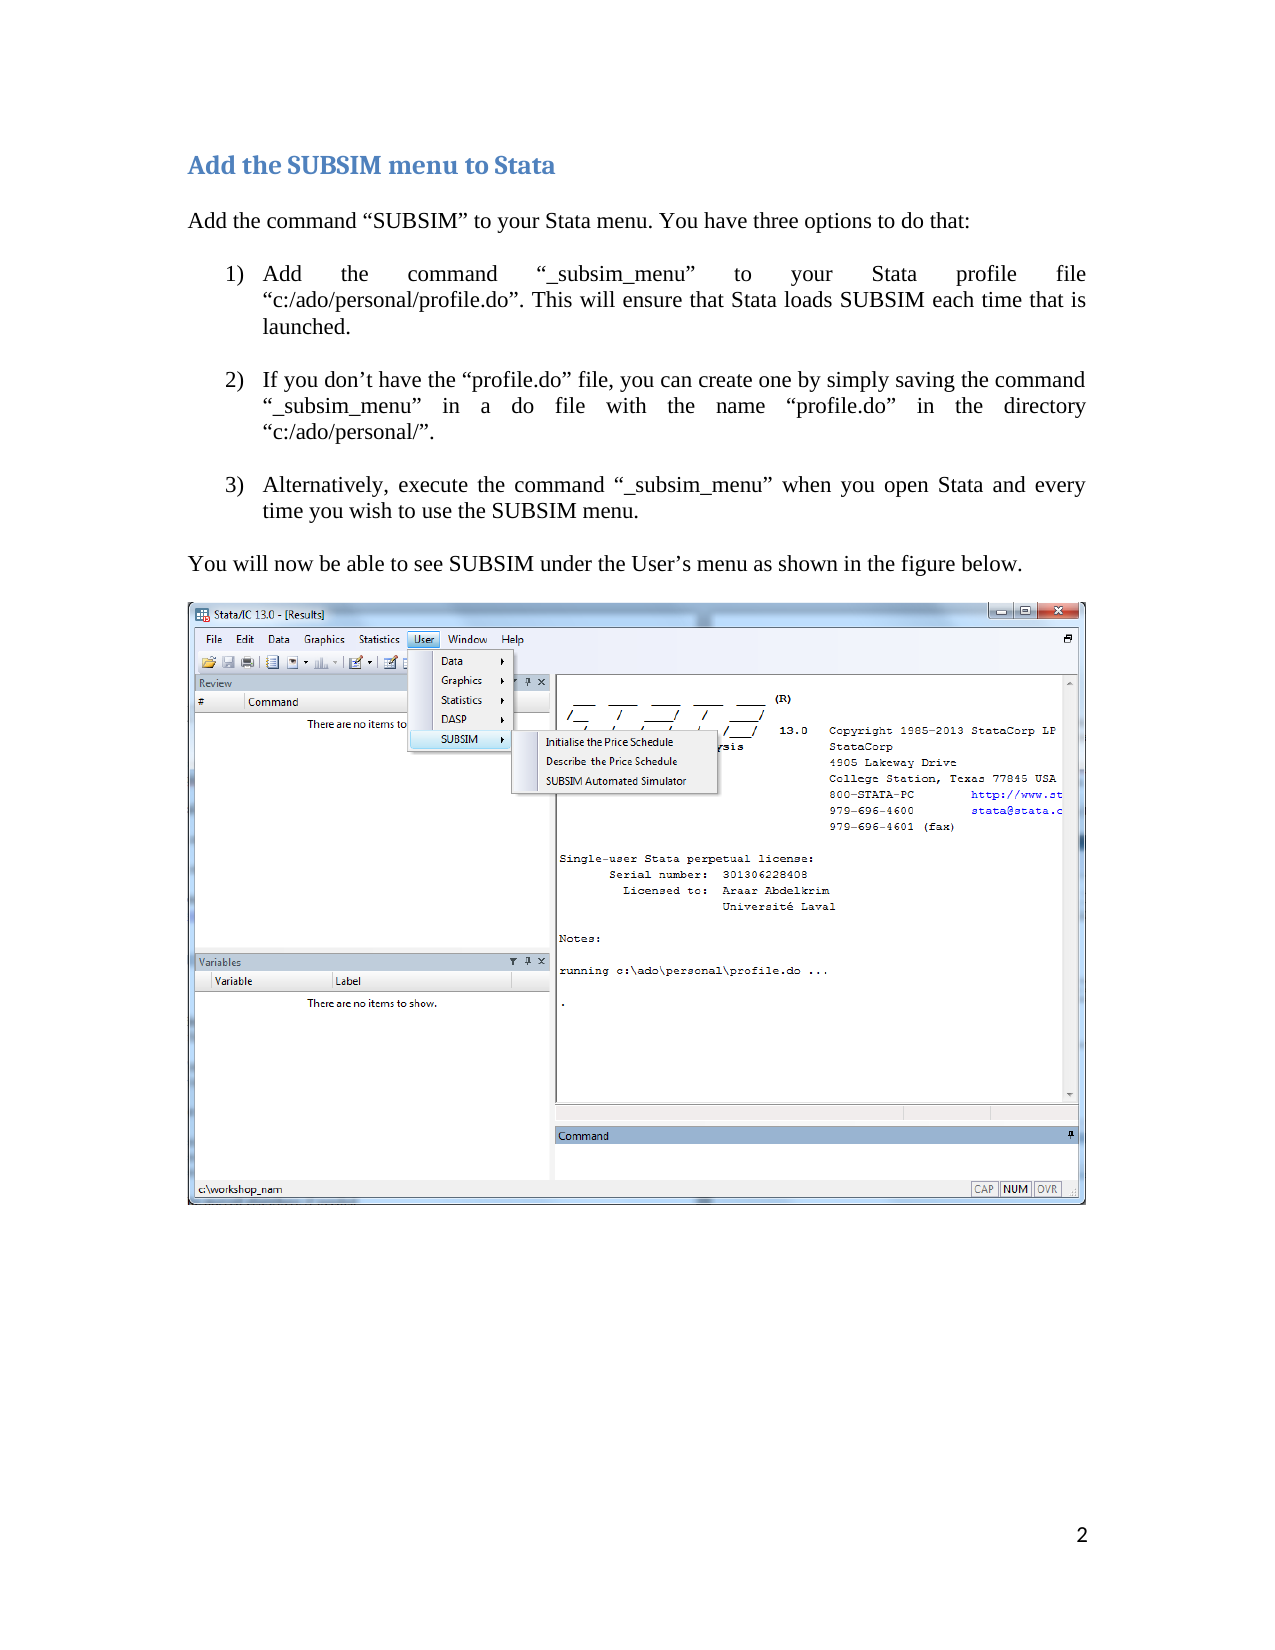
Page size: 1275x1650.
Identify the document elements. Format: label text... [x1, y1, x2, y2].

text Add the command “SUBSIM” to your Stata menu. You have three options to do that: [187, 207, 1087, 234]
text You will now be able to see SUBSIM under the User’s menu as shown in the figure below. [187, 550, 1087, 576]
list Alternatively, execute the command “_subsim_menu” when you open Stata and every time you wish to use the SUBSIM menu. [225, 471, 1087, 524]
picture [187, 602, 1086, 1205]
list If you don’t have the “profile.do” file, you can create one by simply saving the command “_subsim_menu” in a do file with the name “profile.do” in the directory “c:/ado/personal/”. [225, 366, 1087, 445]
subtitle Add the SUBSIM menu to Stata [187, 150, 1087, 181]
list Add the command “_subsim_menu” to your Stata profile file “c:/ado/personal/profile.do”. This will ensure that Stata loads SUBSIM each time that is launched. [225, 260, 1087, 339]
